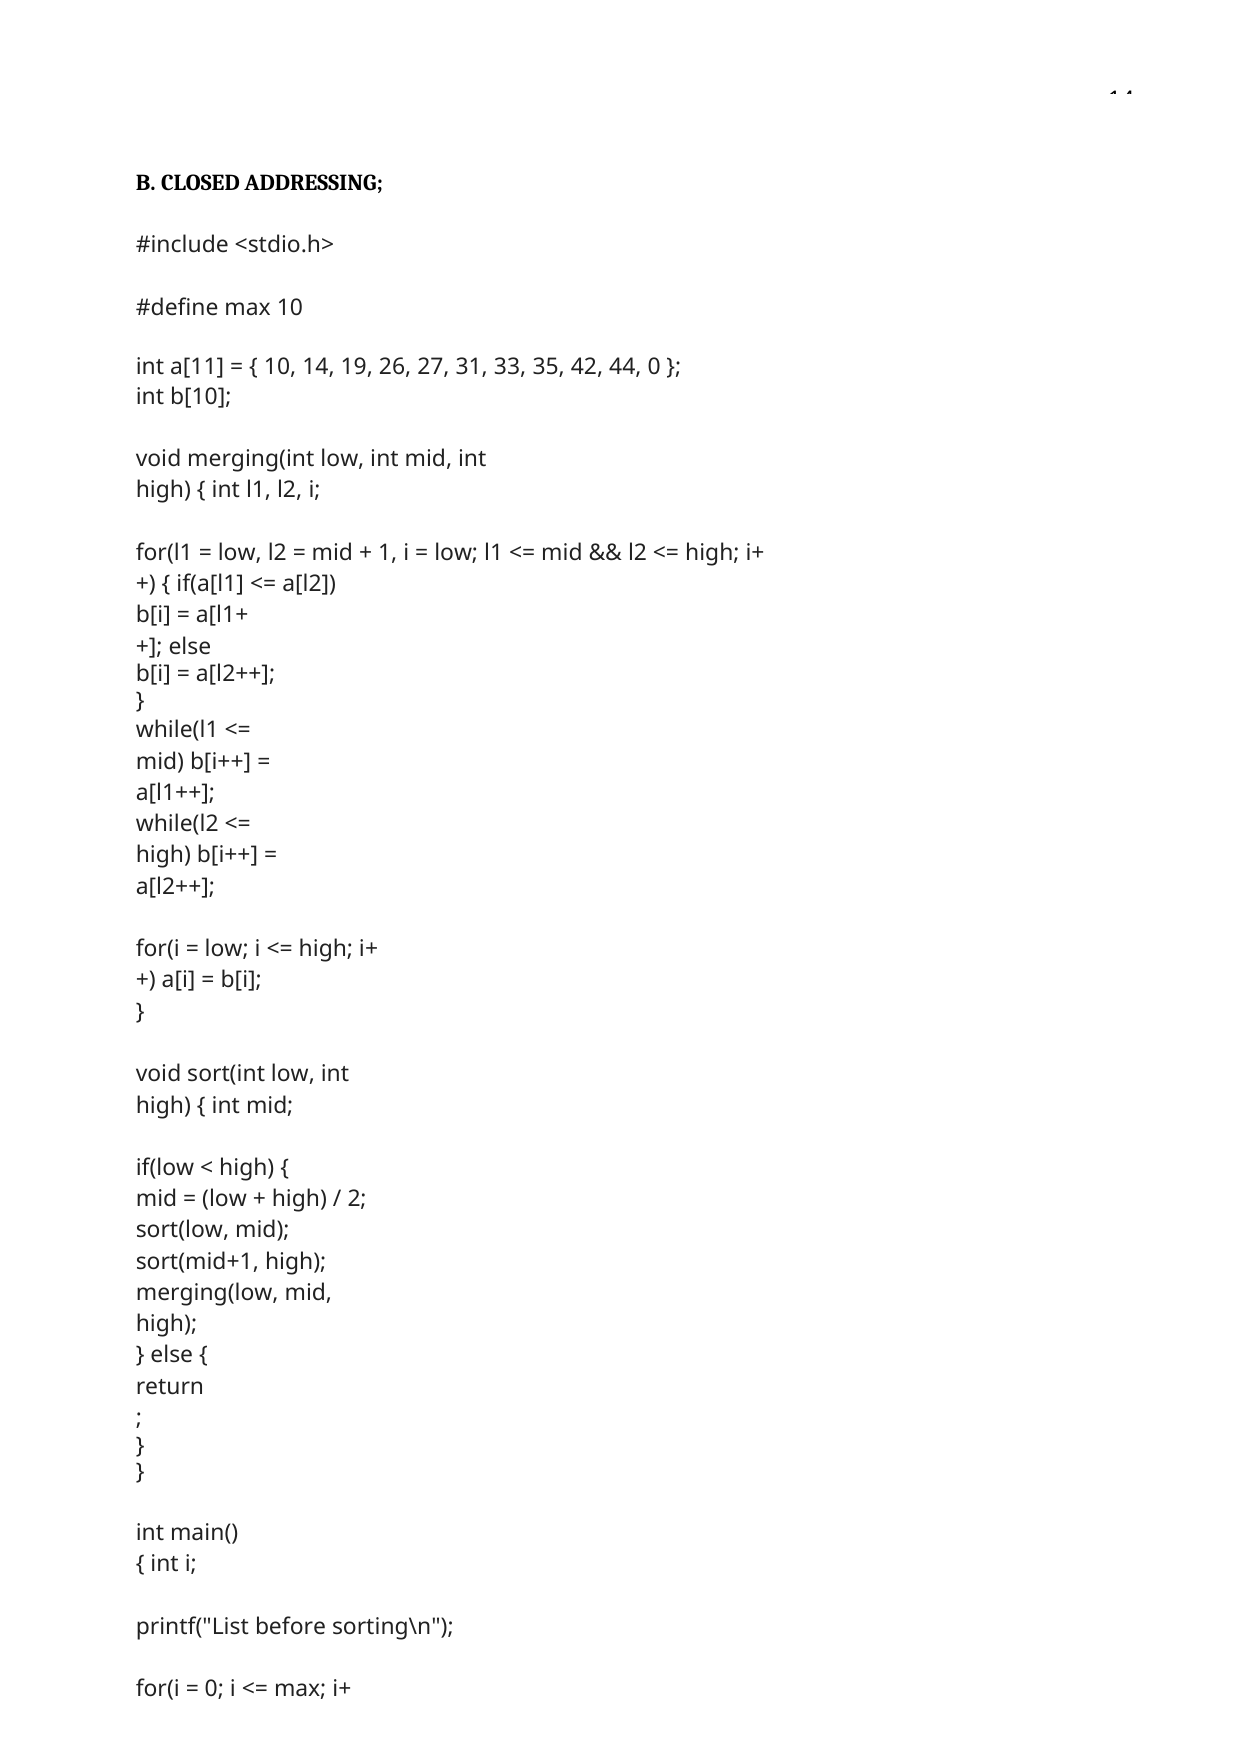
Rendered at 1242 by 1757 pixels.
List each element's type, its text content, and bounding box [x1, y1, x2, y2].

text void merging(int low, int mid, int high) { int l1, l2, i; [136, 442, 530, 504]
list CLOSED ADDRESSING; #include <stdio.h> #define max 10 [136, 166, 394, 322]
text b[i] = a[l2++]; [136, 661, 1162, 687]
text for(i = low; i <= high; i++) a[i] = b[i]; [136, 932, 391, 995]
text void sort(int low, int high) { int mid; [136, 1057, 405, 1120]
text } [136, 1458, 1162, 1484]
text mid = (low + high) / 2; sort(low, mid); sort(mid+1, high); merging(low, mid, high); [136, 1182, 382, 1338]
text if(low < high) { [136, 1151, 1162, 1182]
text } else { return; [136, 1338, 208, 1432]
text for(l1 = low, l2 = mid + 1, i = low; l1 <= mid && l2 <= high; i++) { if(a[l1] <= a[l2]) [136, 536, 778, 598]
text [136, 1672, 369, 1703]
text while(l2 <= high) b[i++] = a[l2++]; [136, 807, 306, 901]
text printf("List before sorting\n"); [136, 1609, 1162, 1641]
text int b[10]; [136, 379, 1162, 411]
text } [136, 687, 1162, 713]
text b[i] = a[l1++]; else [136, 598, 271, 661]
text } [136, 995, 1162, 1026]
text int a[11] = { 10, 14, 19, 26, 27, 31, 33, 35, 42, 44, 0 }; [136, 353, 1162, 379]
text int main() { int i; [136, 1516, 247, 1578]
text while(l1 <= mid) b[i++] = a[l1++]; [136, 713, 299, 807]
text } [136, 1432, 1162, 1458]
